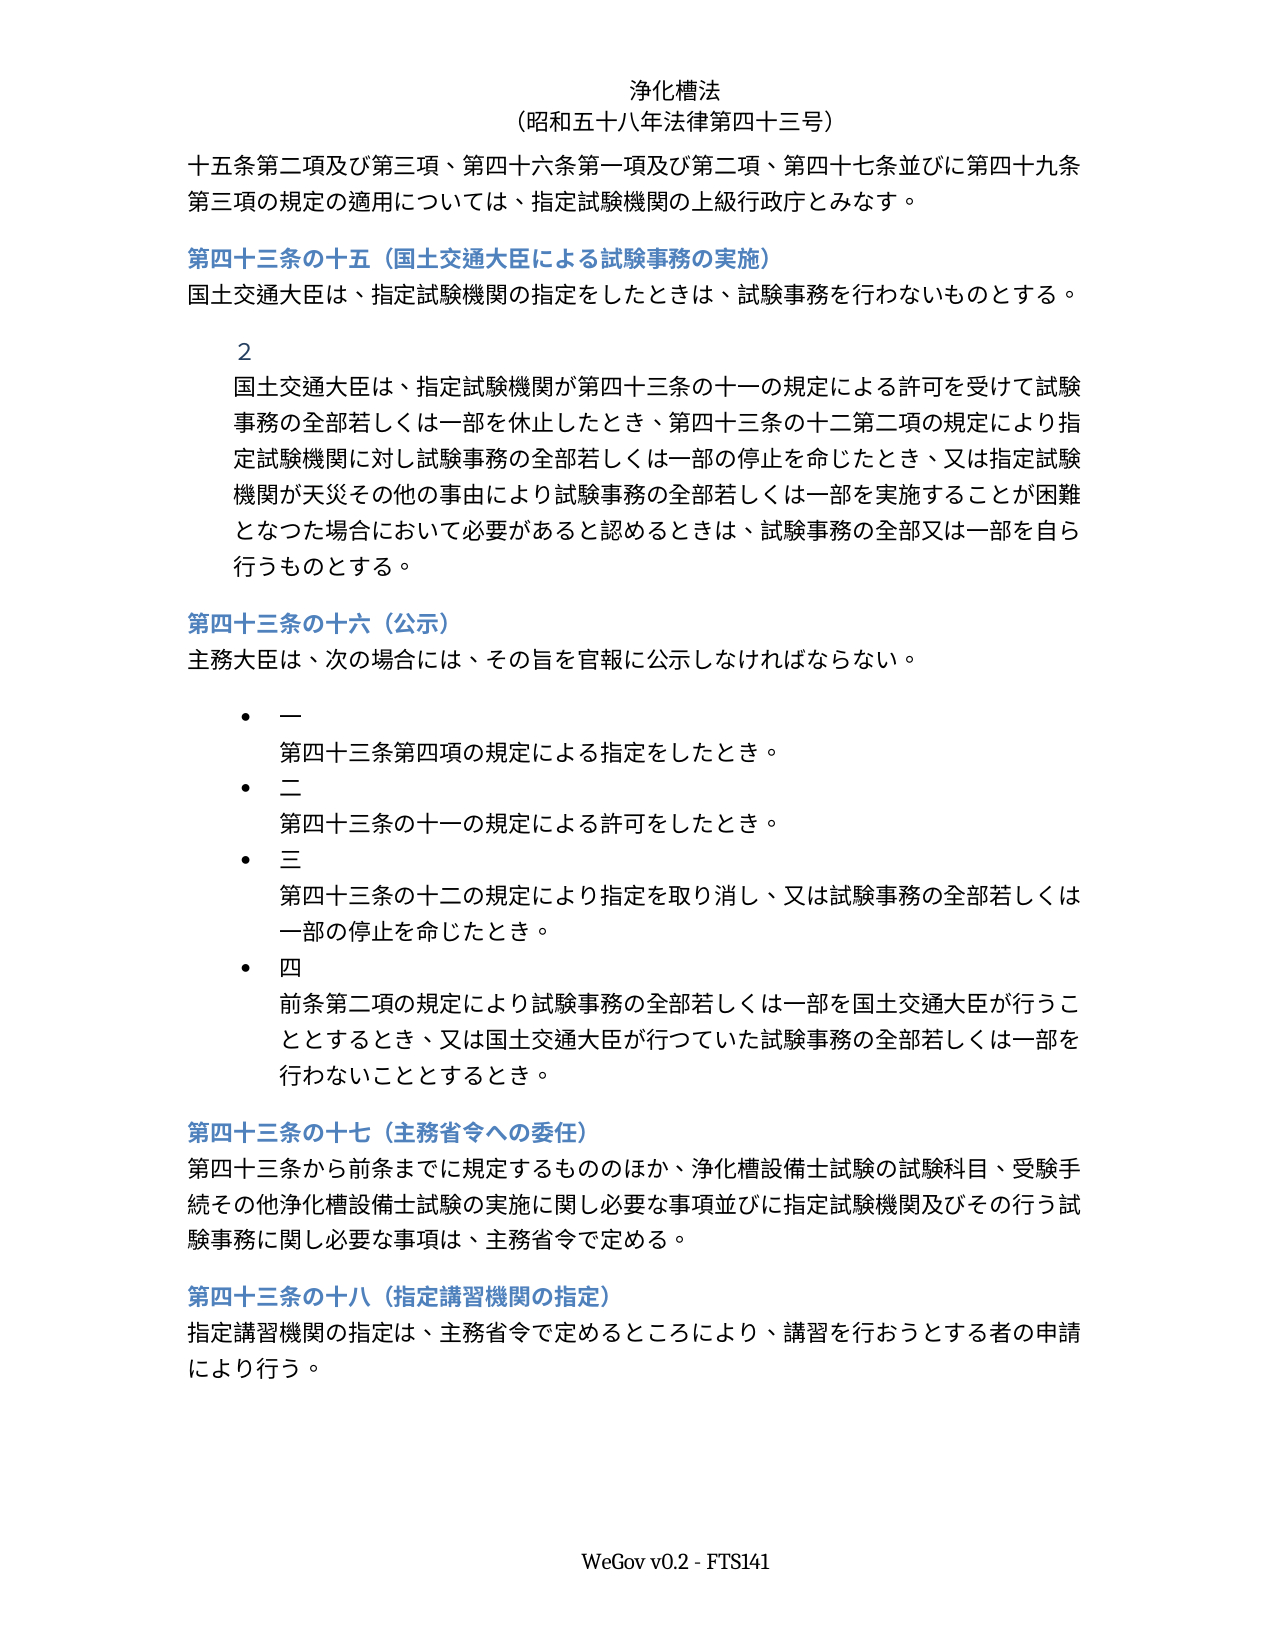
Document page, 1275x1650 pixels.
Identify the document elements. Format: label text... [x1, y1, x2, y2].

subtitle 第四十三条の十七（主務省令への委任） [187, 1117, 1087, 1148]
text 指定講習機関の指定は、主務省令で定めるところにより、講習を行おうとする者の申請により行う。 [187, 1317, 1087, 1384]
text 国土交通大臣は、指定試験機関の指定をしたときは、試験事務を行わないものとする。 [187, 279, 1087, 310]
list 二 第四十三条の十一の規定による許可をしたとき。 [242, 772, 1087, 839]
list 三 第四十三条の十二の規定により指定を取り消し、又は試験事務の全部若しくは一部の停止を命じたとき。 [242, 844, 1087, 947]
list 一 第四十三条第四項の規定による指定をしたとき。 [242, 701, 1087, 768]
text 国土交通大臣は、指定試験機関が第四十三条の十一の規定による許可を受けて試験事務の全部若しくは一部を休止したとき、第四十三条の十二第二項の規定により指定試験機関に対し試験事務の全部若しくは一部の停止を命じたとき、又は指定試験機関が天災その他の事由により試験事務の全部若しくは一部を実施することが困難となつた場合において必要があると認めるときは、試験事務の全部又は一部を自ら行うものとする。 [233, 371, 1087, 582]
subtitle 第四十三条の十六（公示） [187, 608, 1087, 639]
text 主務大臣は、次の場合には、その旨を官報に公示しなければならない。 [187, 644, 1087, 675]
subtitle 第四十三条の十八（指定講習機関の指定） [187, 1281, 1087, 1312]
text 第四十三条から前条までに規定するもののほか、浄化槽設備士試験の試験科目、受験手続その他浄化槽設備士試験の実施に関し必要な事項並びに指定試験機関及びその行う試験事務に関し必要な事項は、主務省令で定める。 [187, 1153, 1087, 1256]
list 四 前条第二項の規定により試験事務の全部若しくは一部を国土交通大臣が行うこととするとき、又は国土交通大臣が行つていた試験事務の全部若しくは一部を行わないこととするとき。 [242, 952, 1087, 1091]
subtitle ２ [233, 335, 1087, 367]
subtitle 第四十三条の十五（国土交通大臣による試験事務の実施） [187, 243, 1087, 274]
